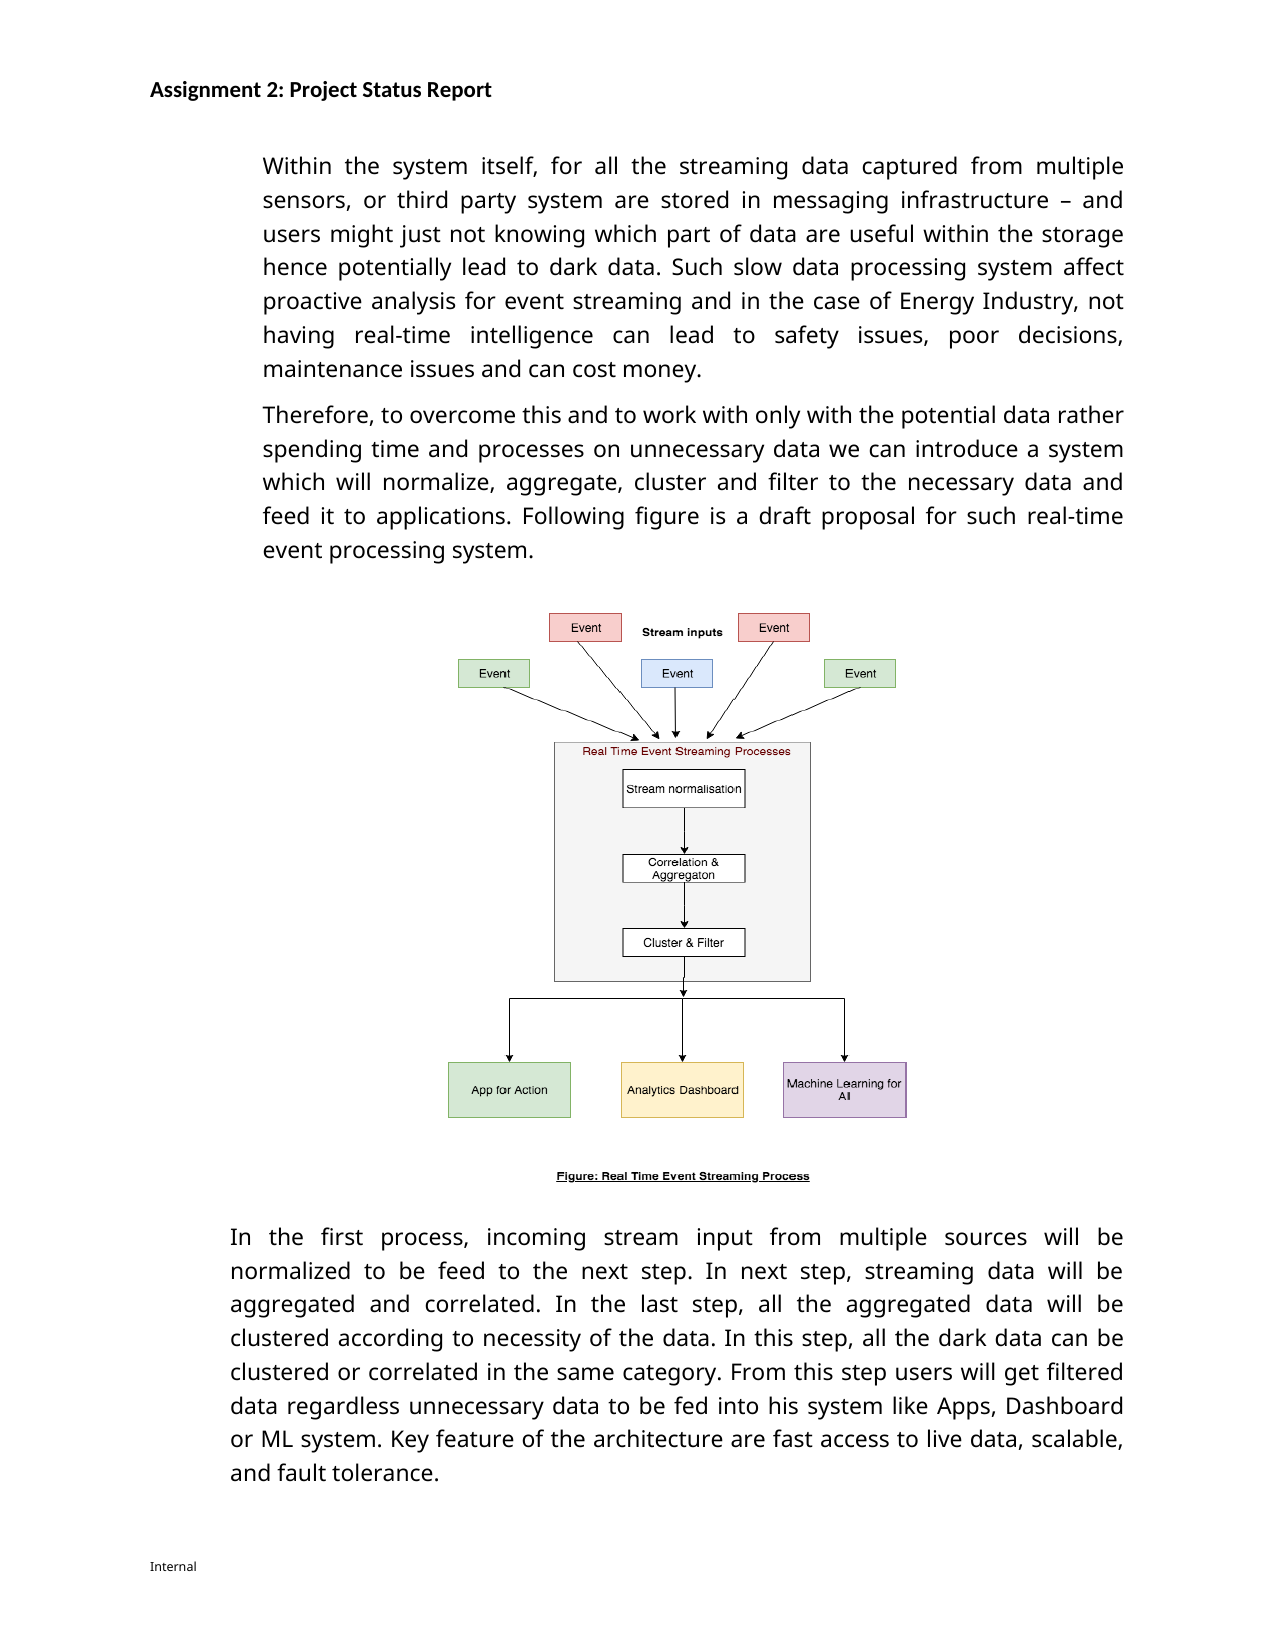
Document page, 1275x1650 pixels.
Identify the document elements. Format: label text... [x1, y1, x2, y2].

list Within the system itself, for all the streaming data captured from multiple sensors, or third party system are stored in messaging infrastructure – and users might just not knowing which part of data are useful within the storage hence potentially lead to dark data. Such slow data processing system affect proactive analysis for event streaming and in the case of Energy Industry, not having real-time intelligence can lead to safety issues, poor decisions, maintenance issues and can cost money. [262, 150, 1125, 384]
picture [448, 613, 907, 1185]
list Therefore, to overcome this and to work with only with the potential data rather spending time and processes on unnecessary data we can introduce a system which will normalize, aggregate, cluster and filter to the necessary data and feed it to applications. Following figure is a draft proposal for such real-time event processing system. [262, 399, 1125, 565]
list In the first process, incoming stream input from multiple sources will be normalized to be feed to the next step. In next step, streaming data will be aggregated and correlated. In the last step, all the aggregated data will be clustered according to necessity of the data. In this step, all the dark data can be clustered or correlated in the same category. From this step users will get filtered data regardless unnecessary data to be fed into his system like Apps, Dashboard or ML system. Key feature of the architecture are fast access to live data, scalable, and fault tolerance. [230, 1221, 1125, 1488]
